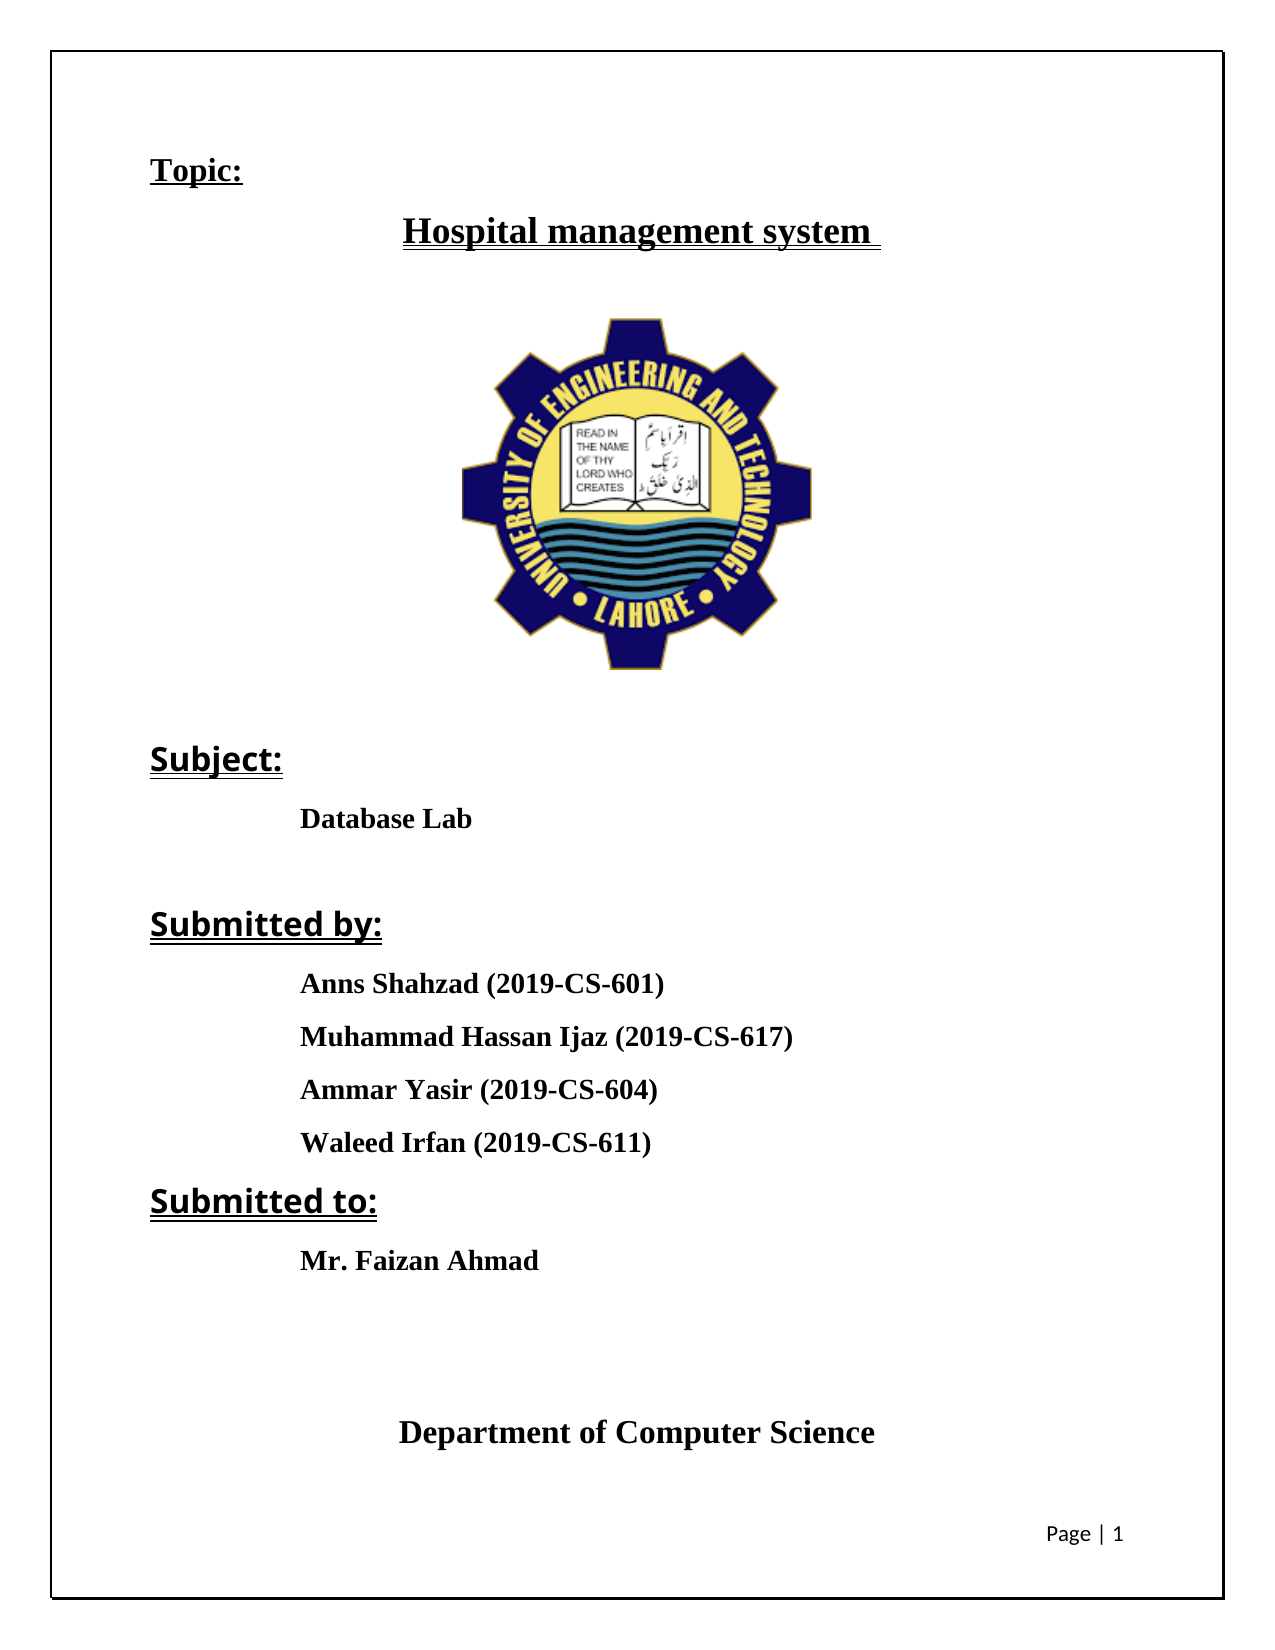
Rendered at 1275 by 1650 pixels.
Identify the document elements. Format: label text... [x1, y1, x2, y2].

text Ammar Yasir (2019-CS-604) [225, 1072, 1123, 1106]
text Muhammad Hassan Ijaz (2019-CS-617) [225, 1019, 1123, 1053]
text Submitted to: [150, 1178, 1123, 1223]
text Submitted by: [150, 901, 1123, 946]
text Waleed Irfan (2019-CS-611) [225, 1125, 1123, 1158]
text Topic: [150, 150, 1123, 188]
text Department of Computer Science [150, 1412, 1123, 1450]
text Anns Shahzad (2019-CS-601) [225, 966, 1123, 1000]
picture [461, 318, 812, 670]
text Mr. Faizan Ahmad [225, 1243, 1123, 1277]
text Hospital management system [150, 208, 1123, 251]
text Database Lab [225, 801, 1123, 834]
text Subject: [150, 735, 1123, 781]
